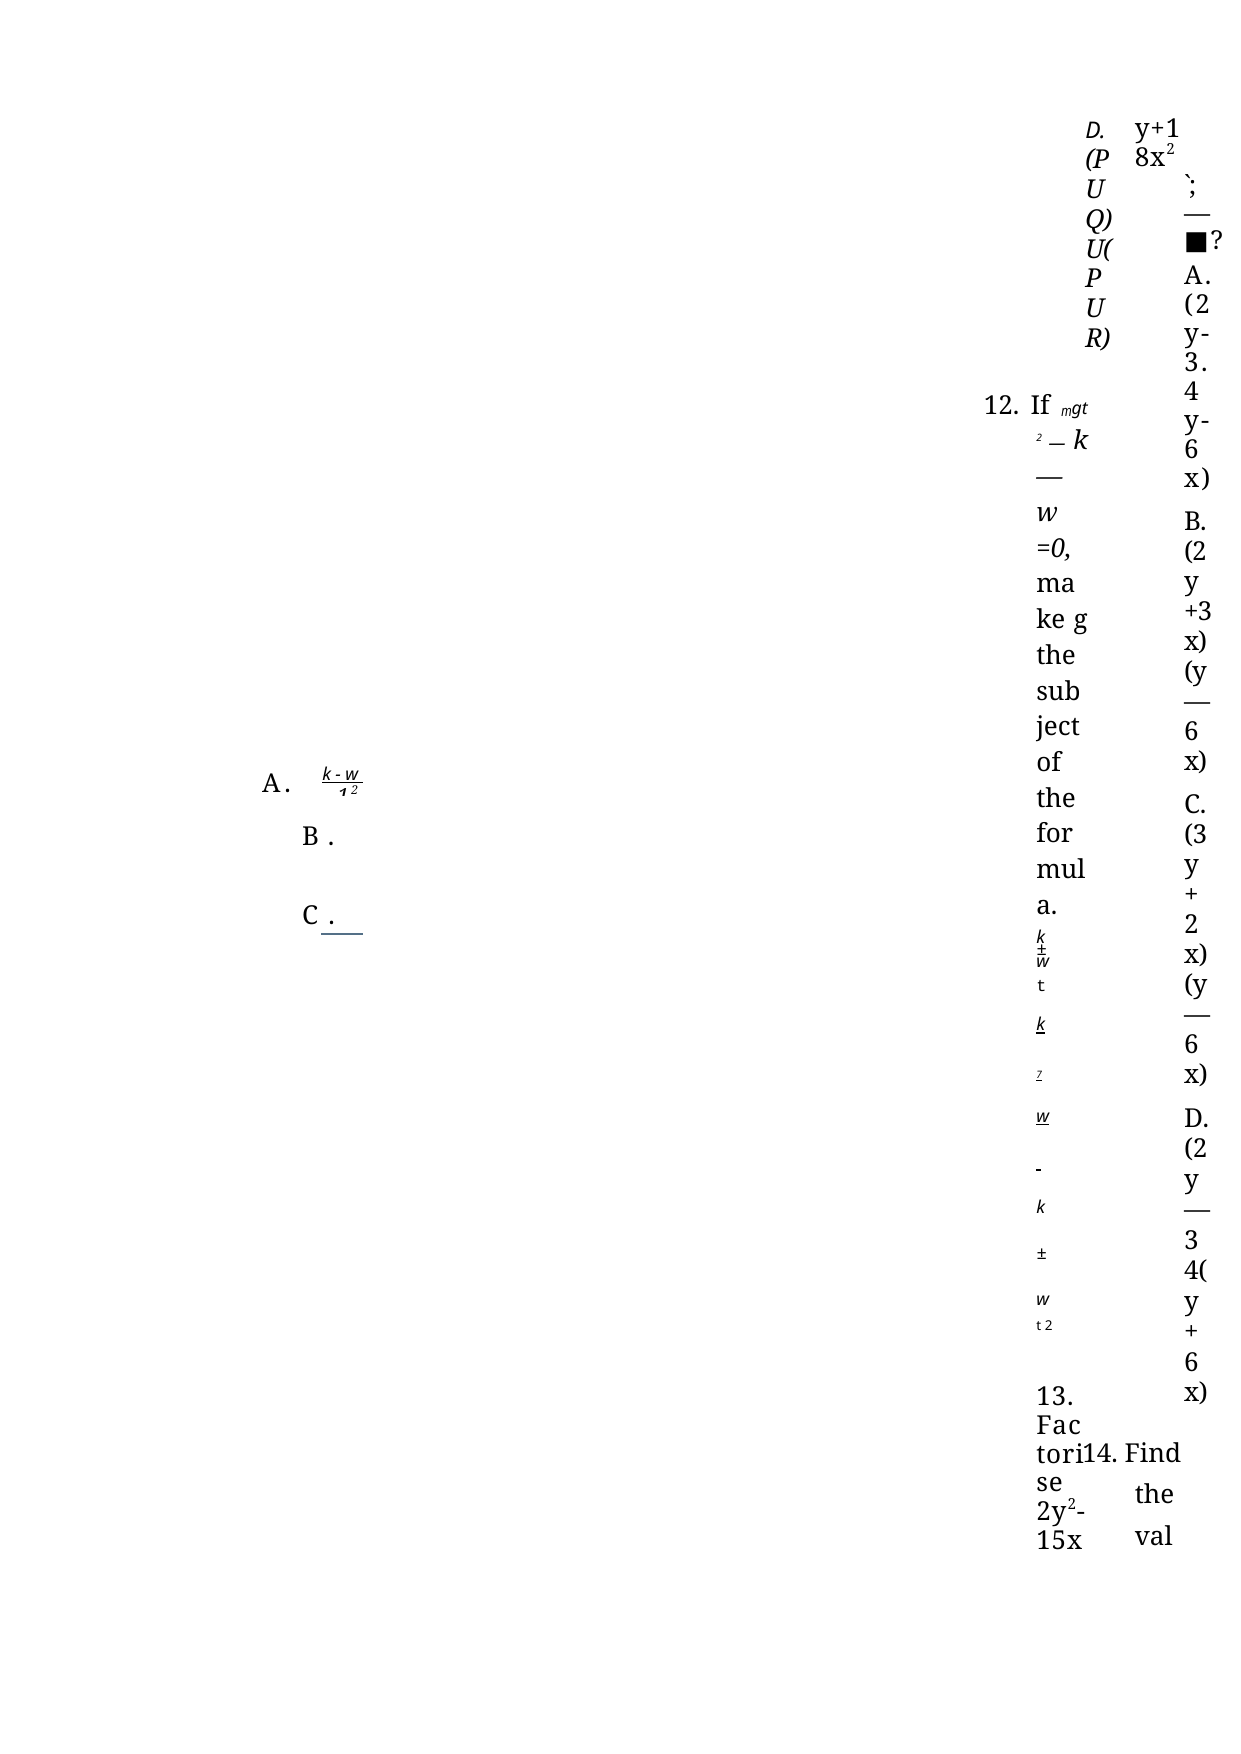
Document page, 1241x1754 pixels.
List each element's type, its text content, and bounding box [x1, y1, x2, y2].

text 12. If mgt 2 — k — w =0, make g the subject of the formula. [1036, 386, 1087, 921]
text 14. Find the value of k if y 1 is a factor of v3 +4y2 +ky — 6 [1134, 1429, 1186, 1553]
text `; — ■ ? [1184, 173, 1240, 255]
text 13. Factorise 2y2-15xy+18x2 [1134, 114, 1186, 172]
list (PUQ)U(PUR) [1085, 114, 1111, 354]
text 13. Factorise 2y2-15xy+18x2 [1036, 1382, 1087, 1555]
text t2 [1036, 1315, 1087, 1335]
list (2y —34(y+6x) [1184, 1103, 1212, 1408]
list (2y +3x)(y— 6x) [1184, 507, 1212, 777]
list (2y-3.4y-6x) [1184, 261, 1212, 494]
list (3y +2x)(y —6x) [1184, 790, 1212, 1090]
